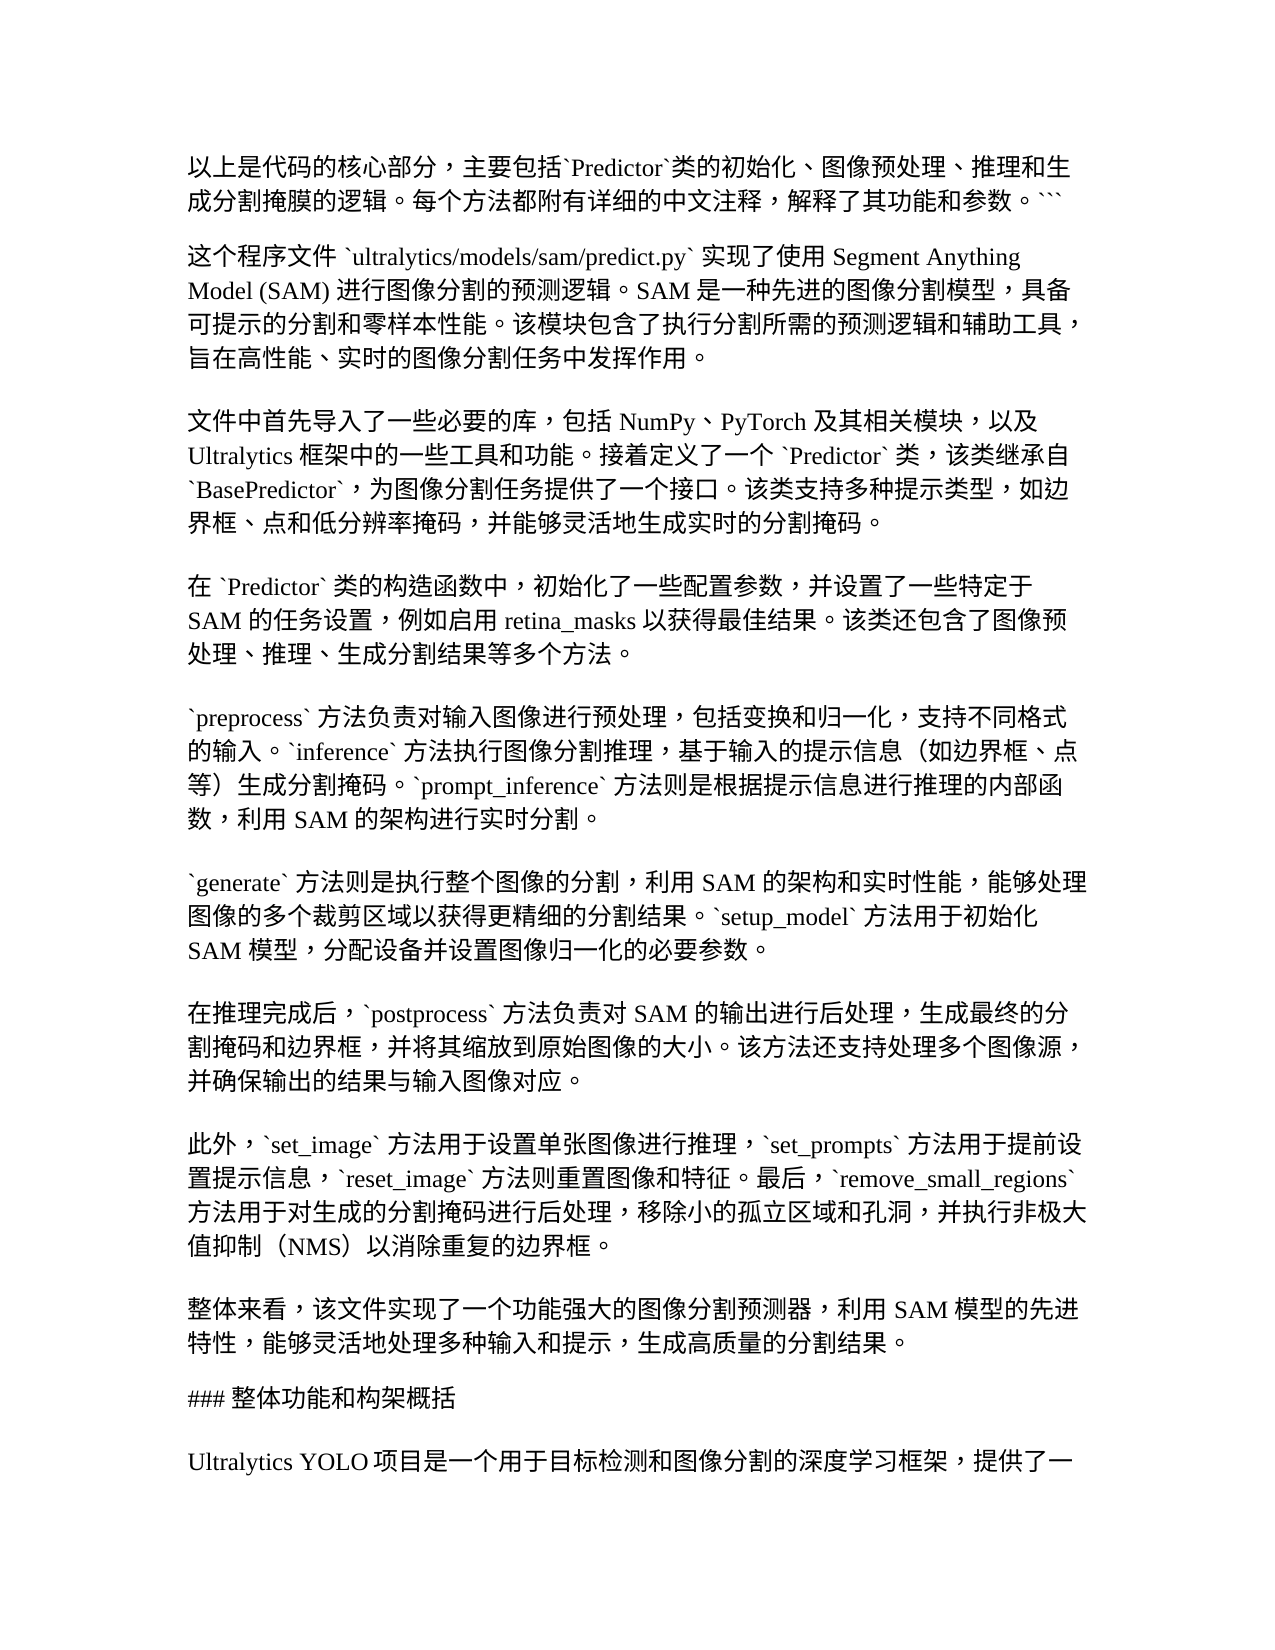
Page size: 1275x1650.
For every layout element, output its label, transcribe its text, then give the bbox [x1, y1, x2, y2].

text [187, 1381, 1087, 1478]
text 这个程序文件 `ultralytics/models/sam/predict.py` 实现了使用 Segment Anything Model (SAM) 进行图像分割的预测逻辑。SAM 是一种先进的图像分割模型，具备可提示的分割和零样本性能。该模块包含了执行分割所需的预测逻辑和辅助工具，旨在高性能、实时的图像分割任务中发挥作用。 文件中首先导入了一些必要的库，包括 NumPy、PyTorch 及其相关模块，以及 Ultralytics 框架中的一些工具和功能。接着定义了一个 `Predictor` 类，该类继承自 `BasePredictor`，为图像分割任务提供了一个接口。该类支持多种提示类型，如边界框、点和低分辨率掩码，并能够灵活地生成实时的分割掩码。 在 `Predictor` 类的构造函数中，初始化了一些配置参数，并设置了一些特定于 SAM 的任务设置，例如启用 retina_masks 以获得最佳结果。该类还包含了图像预处理、推理、生成分割结果等多个方法。 `preprocess` 方法负责对输入图像进行预处理，包括变换和归一化，支持不同格式的输入。`inference` 方法执行图像分割推理，基于输入的提示信息（如边界框、点等）生成分割掩码。`prompt_inference` 方法则是根据提示信息进行推理的内部函数，利用 SAM 的架构进行实时分割。 `generate` 方法则是执行整个图像的分割，利用 SAM 的架构和实时性能，能够处理图像的多个裁剪区域以获得更精细的分割结果。`setup_model` 方法用于初始化 SAM 模型，分配设备并设置图像归一化的必要参数。 在推理完成后，`postprocess` 方法负责对 SAM 的输出进行后处理，生成最终的分割掩码和边界框，并将其缩放到原始图像的大小。该方法还支持处理多个图像源，并确保输出的结果与输入图像对应。 此外，`set_image` 方法用于设置单张图像进行推理，`set_prompts` 方法用于提前设置提示信息，`reset_image` 方法则重置图像和特征。最后，`remove_small_regions` 方法用于对生成的分割掩码进行后处理，移除小的孤立区域和孔洞，并执行非极大值抑制（NMS）以消除重复的边界框。 整体来看，该文件实现了一个功能强大的图像分割预测器，利用 SAM 模型的先进特性，能够灵活地处理多种输入和提示，生成高质量的分割结果。 [187, 239, 1087, 1360]
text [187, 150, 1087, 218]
